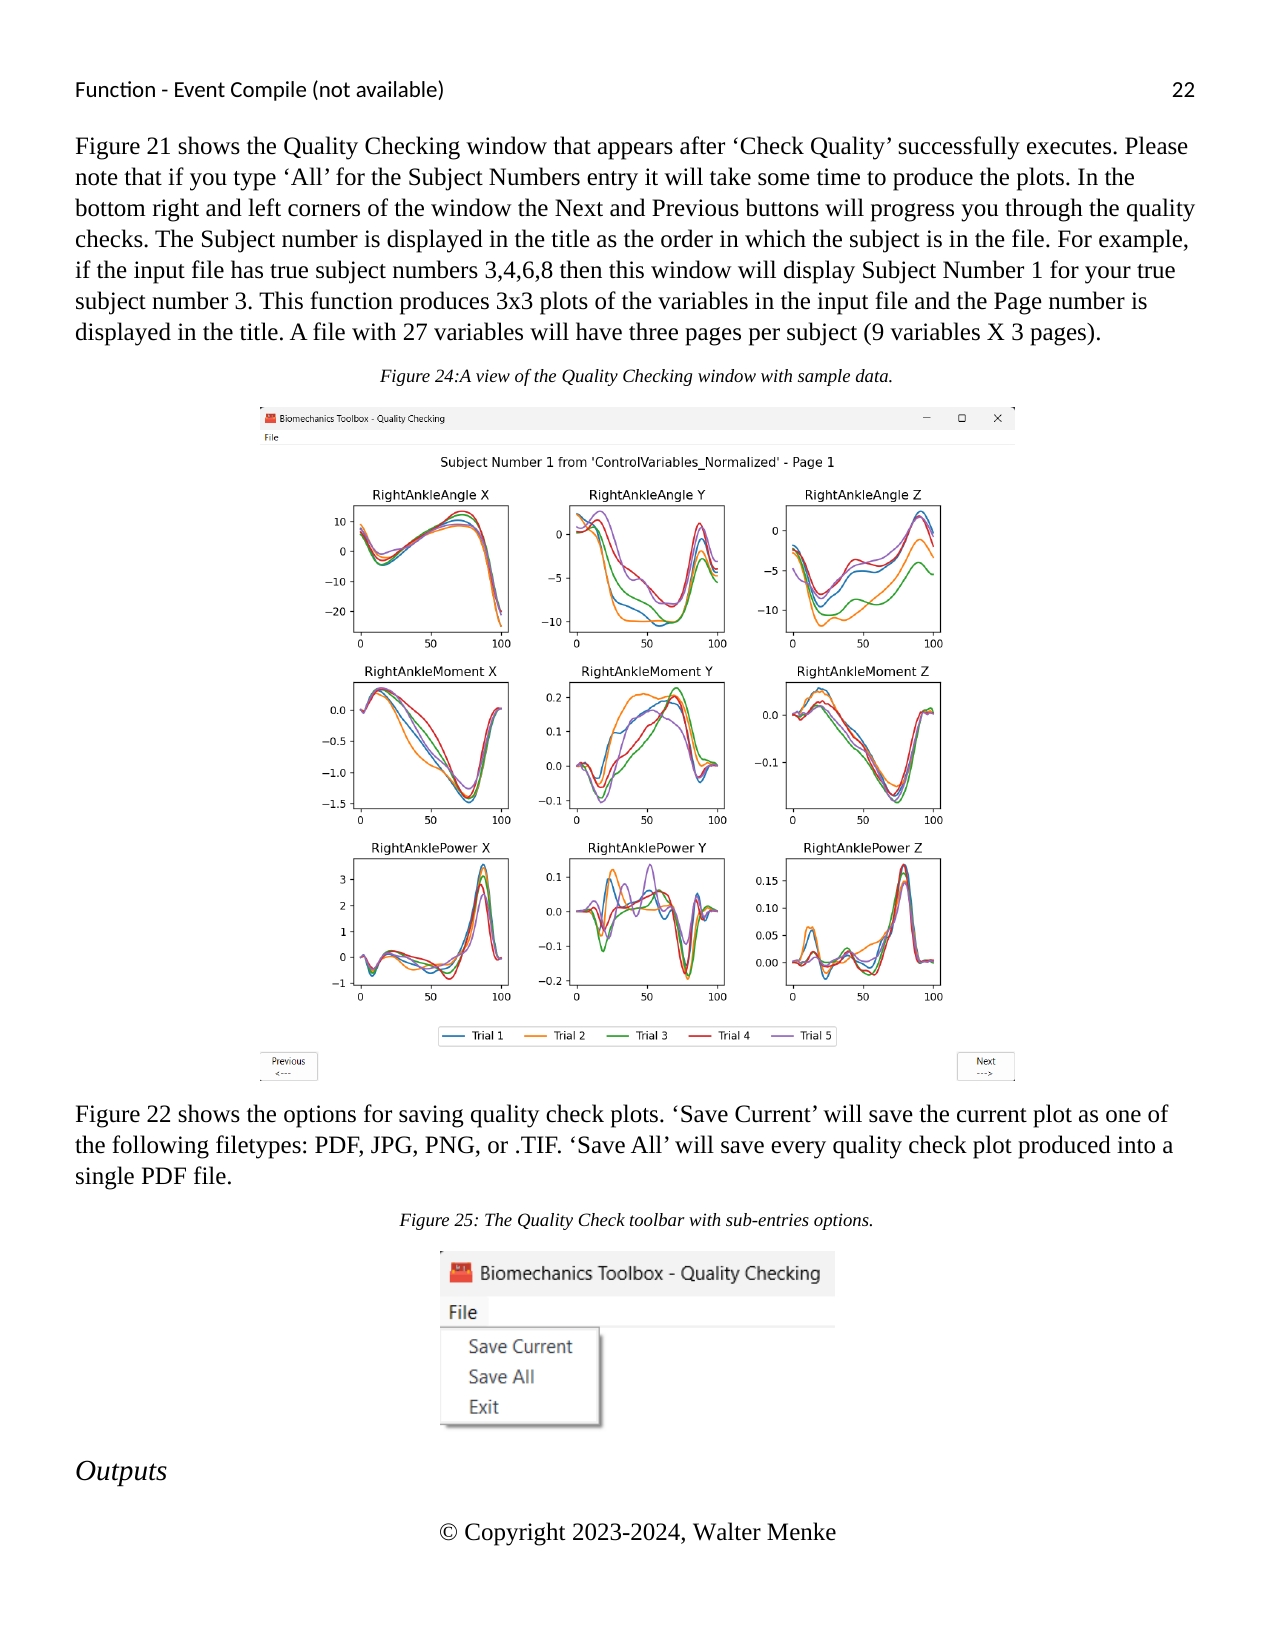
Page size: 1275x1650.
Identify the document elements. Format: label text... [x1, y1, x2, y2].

picture [440, 1251, 835, 1434]
text Outputs [75, 1453, 1200, 1486]
text Figure 22 shows the options for saving quality check plots. ‘Save Current’ will save the current plot as one of the following filetypes: PDF, JPG, PNG, or .TIF. ‘Save All’ will save every quality check plot produced into a single PDF file. [75, 1099, 1200, 1190]
picture [260, 407, 1015, 1081]
text Figure 21 shows the Quality Checking window that appears after ‘Check Quality’ successfully executes. Please note that if you type ‘All’ for the Subject Numbers entry it will take some time to produce the plots. In the bottom right and left corners of the window the Next and Previous buttons will progress you through the quality checks. The Subject number is displayed in the title as the order in which the subject is in the file. For example, if the input file has true subject numbers 3,4,6,8 then this window will display Subject Number 1 for your true subject number 3. This function produces 3x3 plots of the variables in the input file and the Page number is displayed in the title. A file with 27 variables will have three pages per subject (9 variables X 3 pages). [75, 131, 1200, 346]
